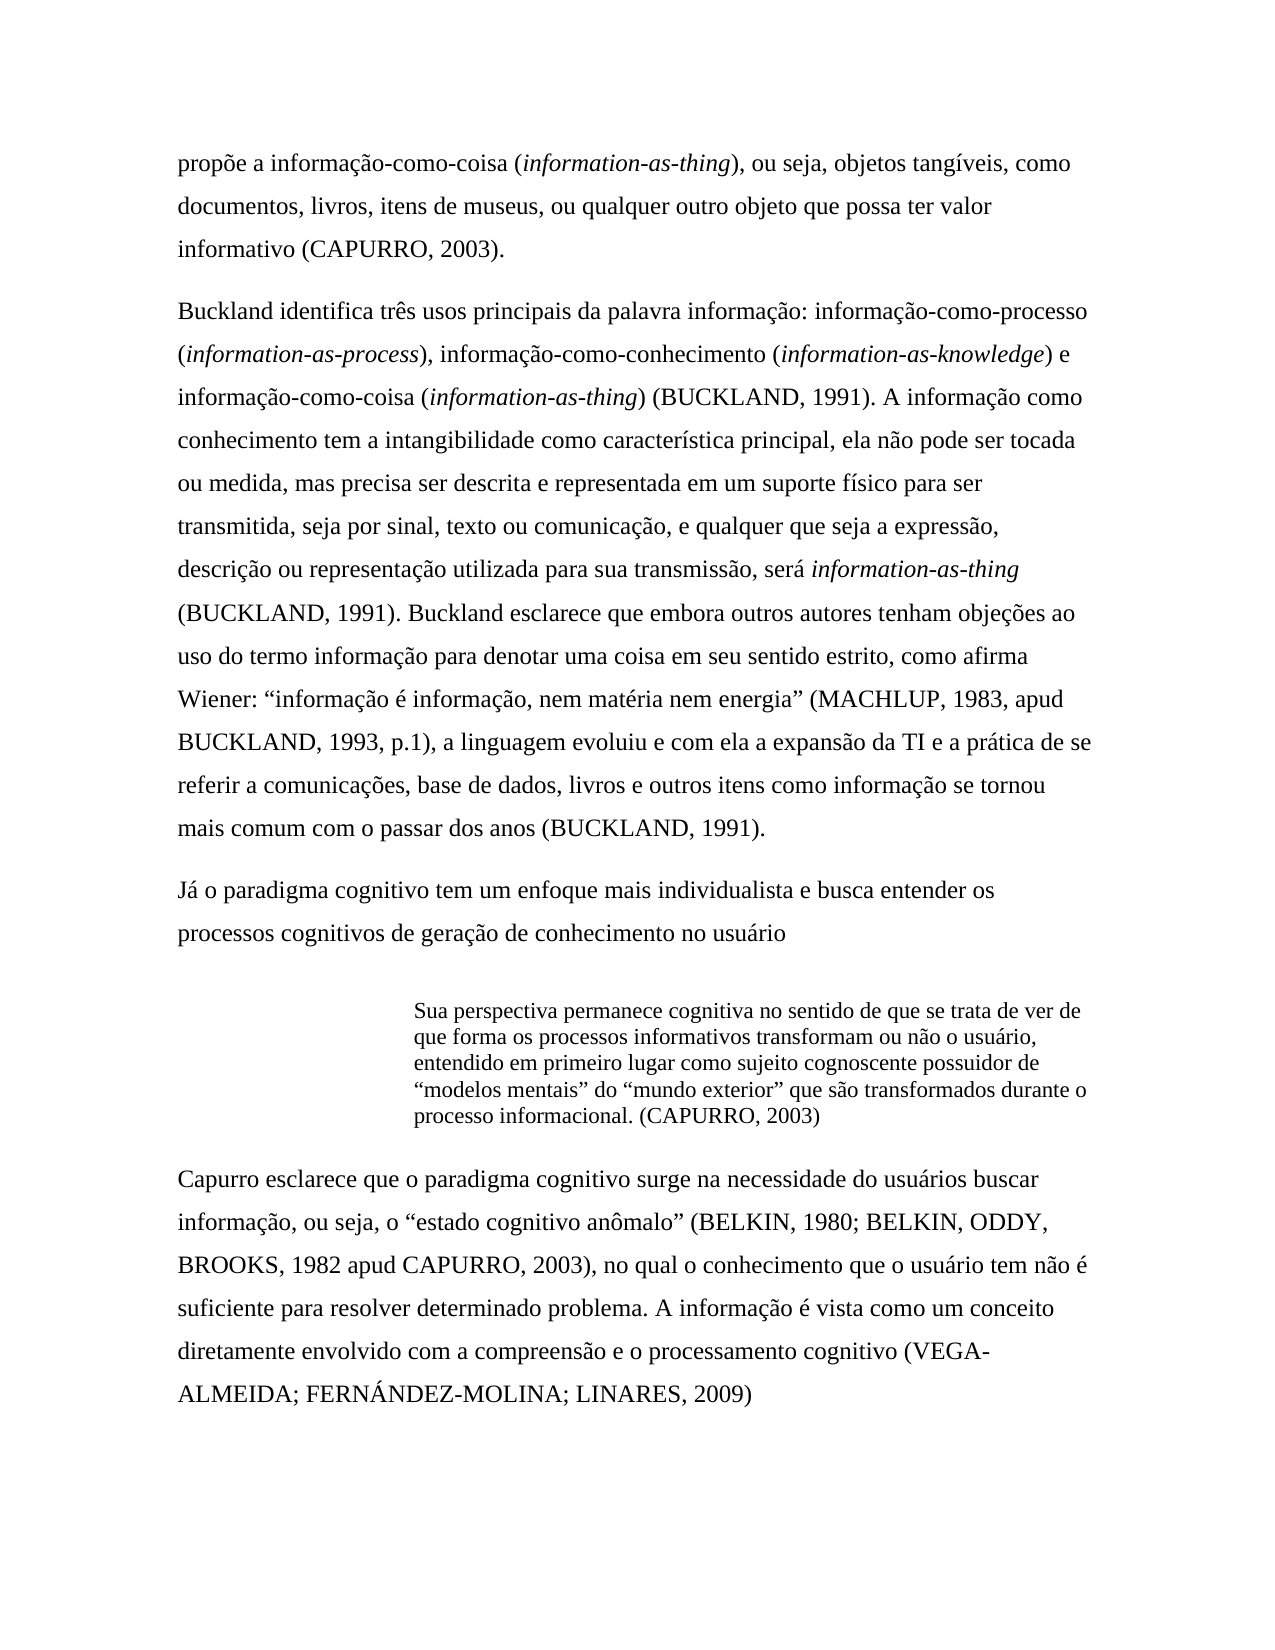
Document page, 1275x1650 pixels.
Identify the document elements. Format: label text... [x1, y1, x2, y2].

text Buckland identifica três usos principais da palavra informação: informação-como-processo (information-as-process), informação-como-conhecimento (information-as-knowledge) e informação-como-coisa (information-as-thing) (BUCKLAND, 1991). A informação como conhecimento tem a intangibilidade como característica principal, ela não pode ser tocada ou medida, mas precisa ser descrita e representada em um suporte físico para ser transmitida, seja por sinal, texto ou comunicação, e qualquer que seja a expressão, descrição ou representação utilizada para sua transmissão, será information-as-thing (BUCKLAND, 1991). Buckland esclarece que embora outros autores tenham objeções ao uso do termo informação para denotar uma coisa em seu sentido estrito, como afirma Wiener: “informação é informação, nem matéria nem energia” (MACHLUP, 1983, apud BUCKLAND, 1993, p.1), a linguagem evoluiu e com ela a expansão da TI e a prática de se referir a comunicações, base de dados, livros e outros itens como informação se tornou mais comum com o passar dos anos (BUCKLAND, 1991). [177, 296, 1098, 842]
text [177, 148, 1098, 263]
text Capurro esclarece que o paradigma cognitivo surge na necessidade do usuários buscar informação, ou seja, o “estado cognitivo anômalo” (BELKIN, 1980; BELKIN, ODDY, BROOKS, 1982 apud CAPURRO, 2003), no qual o conhecimento que o usuário tem não é suficiente para resolver determinado problema. A informação é vista como um conceito diretamente envolvido com a compreensão e o processamento cognitivo (VEGA-ALMEIDA; FERNÁNDEZ-MOLINA; LINARES, 2009) [177, 1164, 1098, 1408]
text Sua perspectiva permanece cognitiva no sentido de que se trata de ver de que forma os processos informativos transformam ou não o usuário, entendido em primeiro lugar como sujeito cognoscente possuidor de “modelos mentais” do “mundo exterior” que são transformados durante o processo informacional. (CAPURRO, 2003) [413, 997, 1098, 1128]
text Já o paradigma cognitivo tem um enfoque mais individualista e busca entender os processos cognitivos de geração de conhecimento no usuário [177, 875, 1098, 947]
